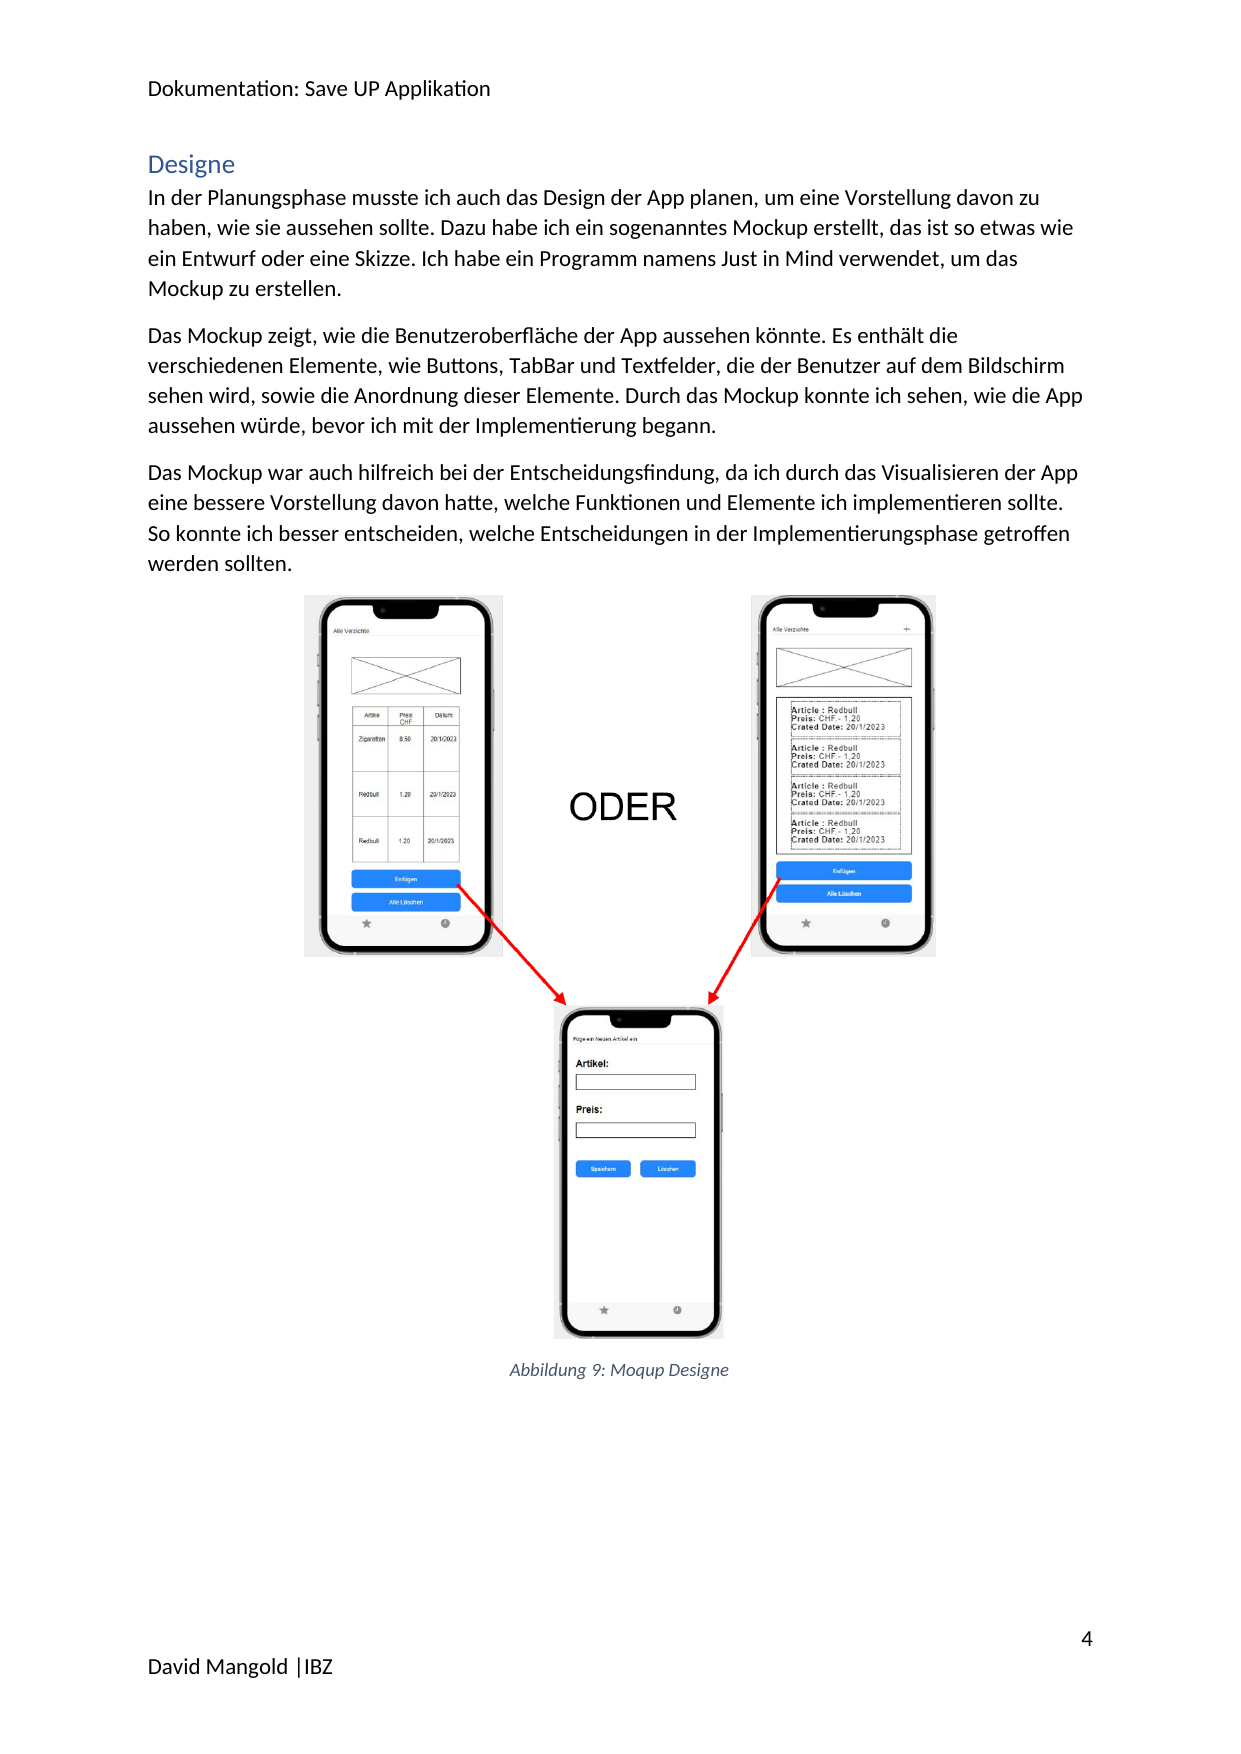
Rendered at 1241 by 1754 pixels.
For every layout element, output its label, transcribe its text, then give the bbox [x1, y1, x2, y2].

text Das Mockup zeigt, wie die Benutzeroberfläche der App aussehen könnte. Es enthält die verschiedenen Elemente, wie Buttons, TabBar und Textfelder, die der Benutzer auf dem Bildschirm sehen wird, sowie die Anordnung dieser Elemente. Durch das Mockup konnte ich sehen, wie die App aussehen würde, bevor ich mit der Implementierung begann. [148, 321, 1093, 439]
picture [304, 595, 937, 1339]
text Das Mockup war auch hilfreich bei der Entscheidungsfindung, da ich durch das Visualisieren der App eine bessere Vorstellung davon hatte, welche Funktionen und Elemente ich implementieren sollte. So konnte ich besser entscheiden, welche Entscheidungen in der Implementierungsphase getroffen werden sollten. [148, 458, 1093, 577]
text In der Planungsphase musste ich auch das Design der App planen, um eine Vorstellung davon zu haben, wie sie aussehen sollte. Dazu habe ich ein sogenanntes Mockup erstellt, das ist so etwas wie ein Entwurf oder eine Skizze. Ich habe ein Programm namens Just in Mind verwendet, um das Mockup zu erstellen. [148, 183, 1093, 302]
subtitle Designe [148, 148, 1093, 181]
